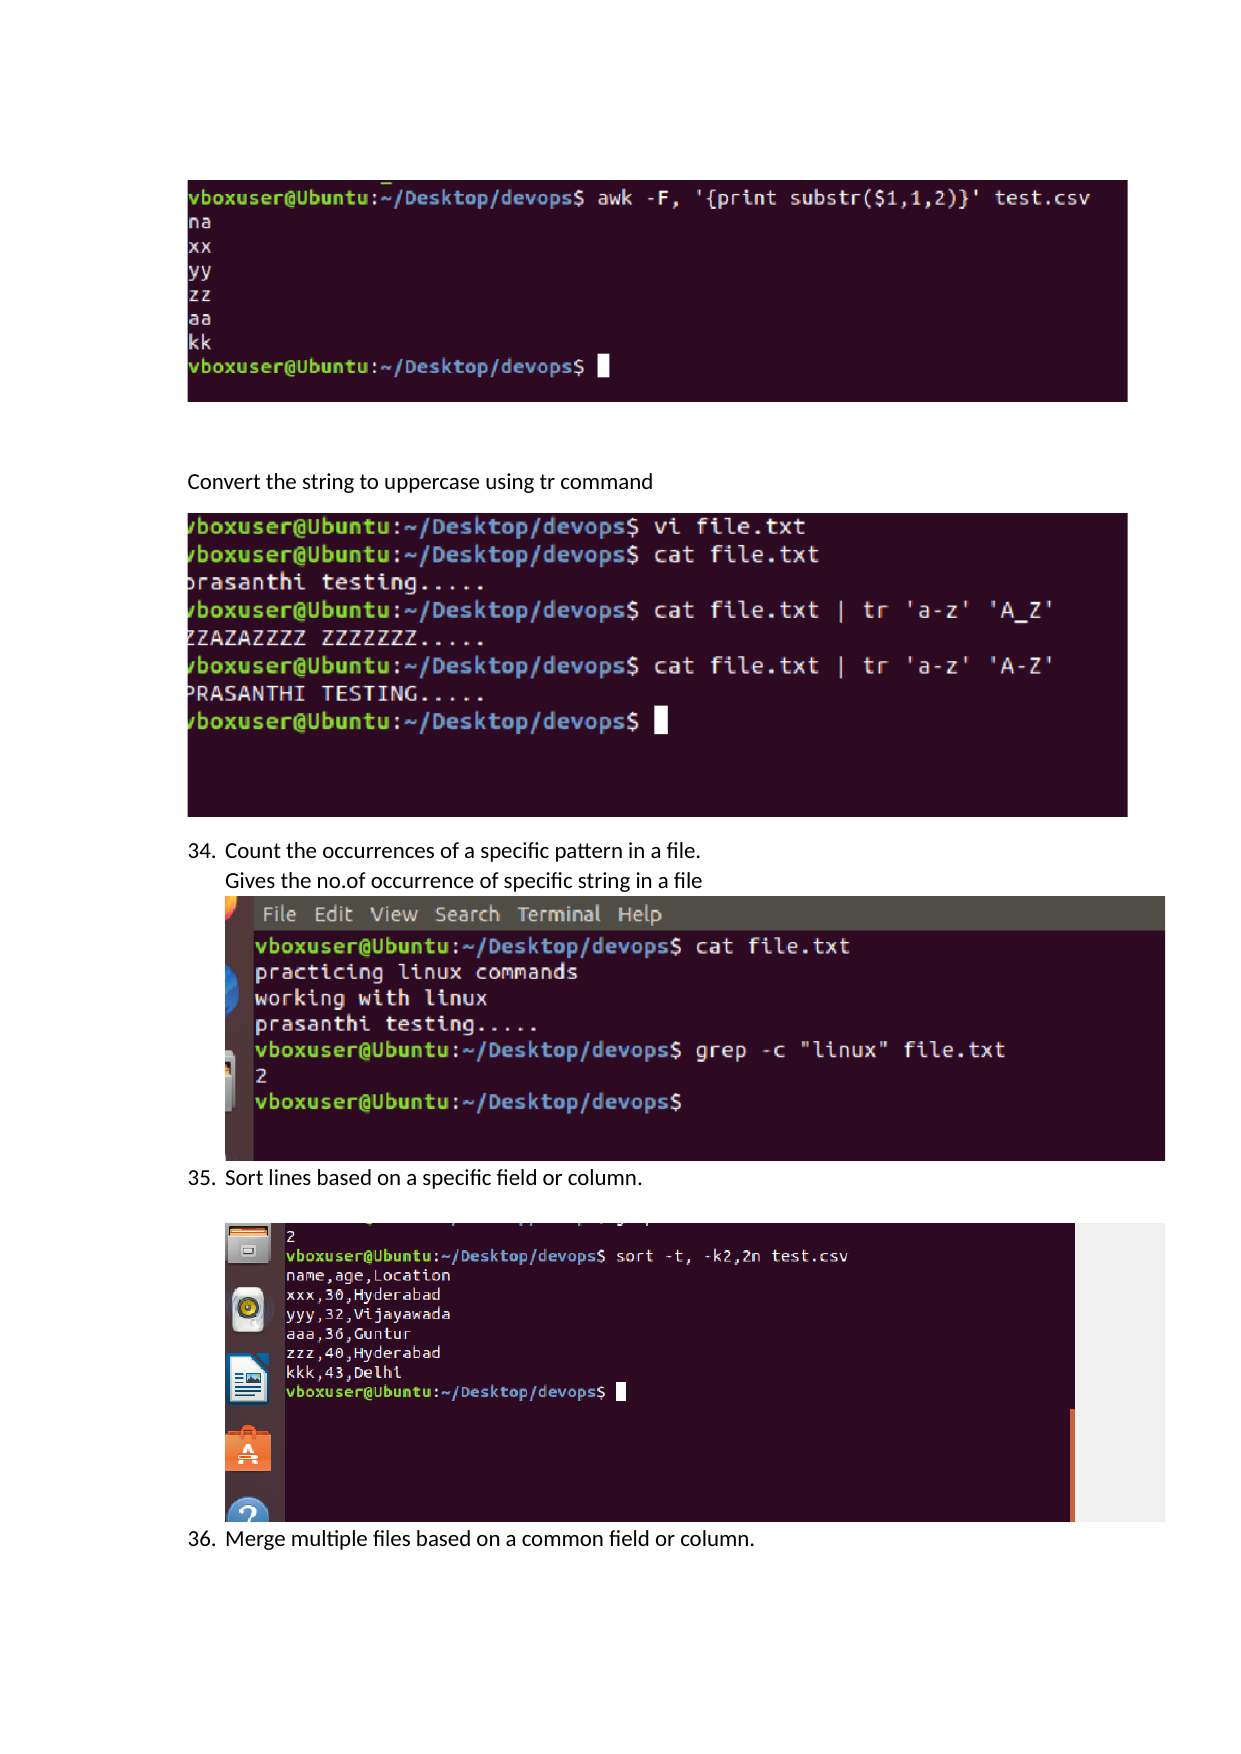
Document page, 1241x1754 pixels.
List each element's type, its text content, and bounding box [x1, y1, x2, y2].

picture [187, 180, 1128, 402]
list Gives the no.of occurrence of specific string in a file [225, 866, 1090, 894]
picture [187, 513, 1128, 817]
text Convert the string to uppercase using tr command [187, 467, 1090, 495]
list Count the occurrences of a specific pattern in a file. [187, 836, 1090, 864]
picture [225, 896, 1166, 1161]
list Merge multiple files based on a common field or column. [187, 1524, 1090, 1552]
picture [225, 1223, 1166, 1522]
list Sort lines based on a specific field or column. [187, 1163, 1090, 1191]
